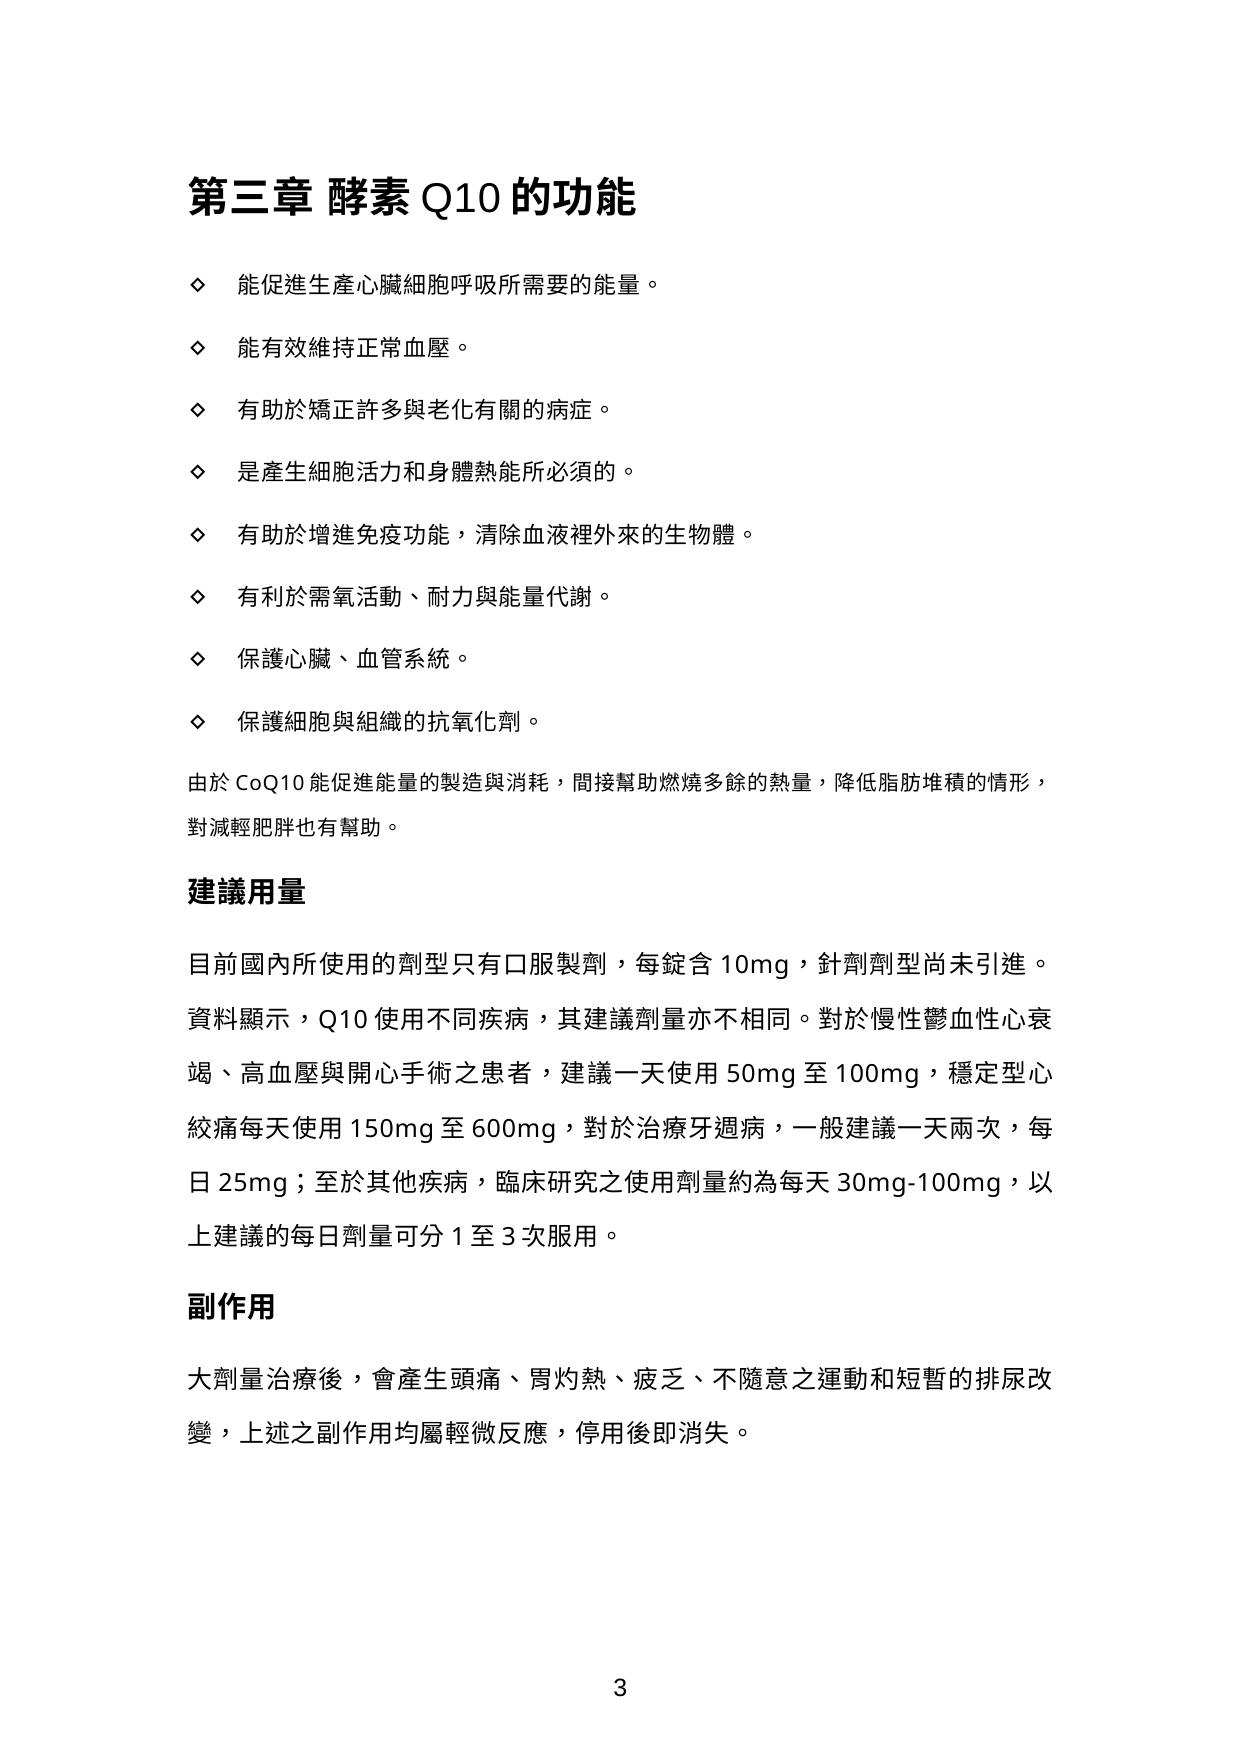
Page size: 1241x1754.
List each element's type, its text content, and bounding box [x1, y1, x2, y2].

list 有利於需氧活動、耐力與能量代謝。 [187, 579, 1053, 612]
list 由於CoQ10能促進能量的製造與消耗，間接幫助燃燒多餘的熱量，降低脂肪堆積的情形，對減輕肥胖也有幫助。 [187, 766, 1053, 841]
subtitle 建議用量 [187, 869, 1053, 911]
list 有助於矯正許多與老化有關的病症。 [187, 392, 1053, 425]
text 目前國內所使用的劑型只有口服製劑，每錠含g，針劑劑型尚未引進。資料顯示，Q10使用不同疾病，其建議劑量亦不相同。對於慢性鬱血性心衰竭、高血壓與開心手術之患者，建議一天使用g至g，穩定型心絞痛每天使用g至g，對於治療牙週病，一般建議一天兩次，每日g；至於其他疾病，臨床研究之使用劑量約為每天gg，以上建議的每日劑量可分1至3次服用。 [187, 945, 1053, 1253]
list 保護細胞與組織的抗氧化劑。 [187, 703, 1053, 737]
text 大劑量治療後，會產生頭痛、胃灼熱、疲乏、不隨意之運動和短暫的排尿改變，上述之副作用均屬輕微反應，停用後即消失。 [187, 1359, 1053, 1450]
subtitle 副作用 [187, 1284, 1053, 1326]
list 能促進生產心臟細胞呼吸所需要的能量。 [187, 267, 1053, 301]
list 是產生細胞活力和身體熱能所必須的。 [187, 454, 1053, 487]
list 有助於增進免疫功能，清除血液裡外來的生物體。 [187, 517, 1053, 550]
subtitle 酵素Q10的功能 [187, 164, 1053, 225]
list 能有效維持正常血壓。 [187, 330, 1053, 363]
list 保護心臟、血管系統。 [187, 641, 1053, 674]
